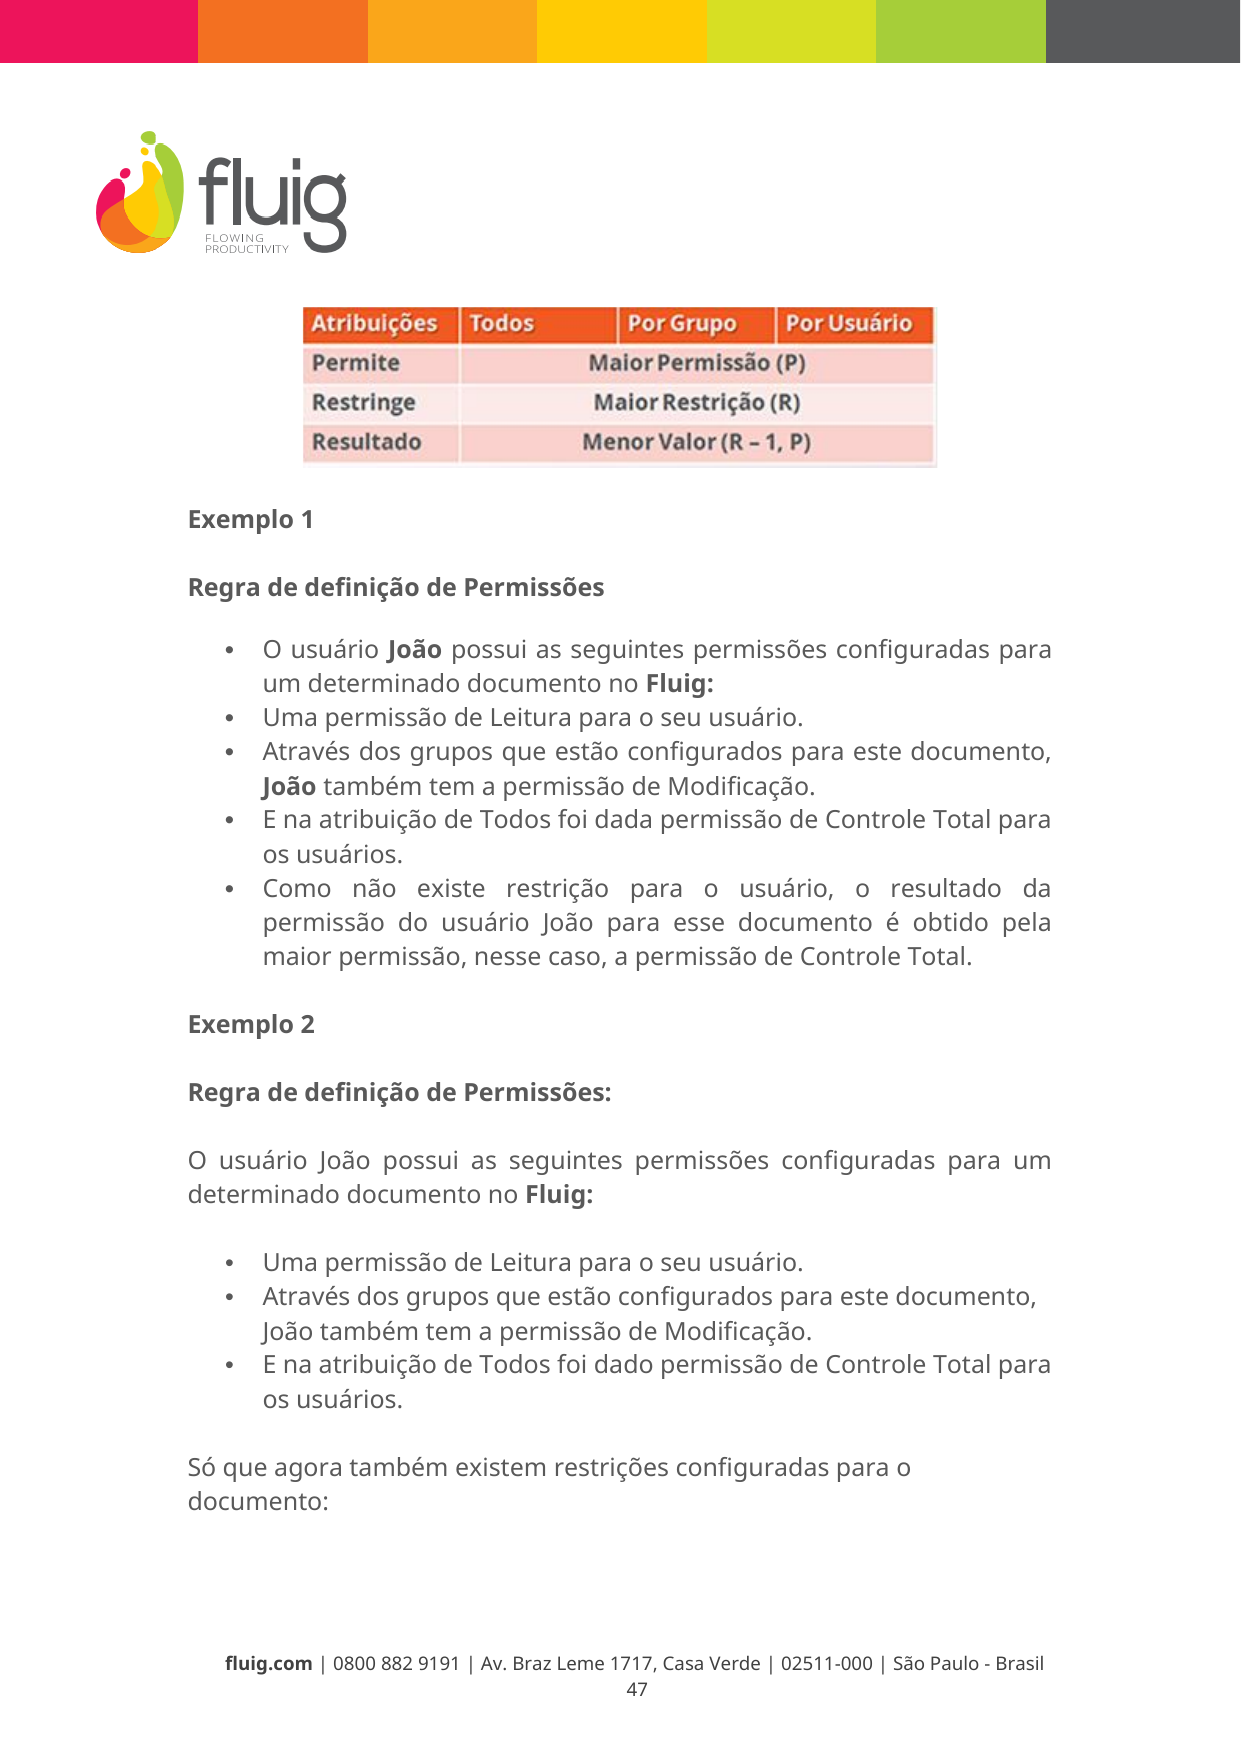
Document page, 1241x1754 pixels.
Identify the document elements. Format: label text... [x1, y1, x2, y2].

list E na atribuição de Todos foi dado permissão de Controle Total para os usuários. [225, 1347, 1053, 1415]
list Como não existe restrição para o usuário, o resultado da permissão do usuário João para esse documento é obtido pela maior permissão, nesse caso, a permissão de Controle Total. [225, 870, 1053, 972]
text Só que agora também existem restrições configuradas para o documento: [187, 1449, 1053, 1517]
text Regra de definição de Permissões: [187, 1075, 1053, 1109]
text Regra de definição de Permissões [187, 569, 1053, 603]
list O usuário João possui as seguintes permissões configuradas para um determinado documento no Fluig: [225, 632, 1053, 700]
list Através dos grupos que estão configurados para este documento, João também tem a permissão de Modificação. [225, 1279, 1053, 1347]
list Através dos grupos que estão configurados para este documento, João também tem a permissão de Modificação. [225, 734, 1053, 802]
picture [302, 307, 938, 468]
text O usuário João possui as seguintes permissões configuradas para um determinado documento no Fluig: [187, 1143, 1053, 1211]
list Uma permissão de Leitura para o seu usuário. [225, 700, 1053, 734]
list Uma permissão de Leitura para o seu usuário. [225, 1245, 1053, 1279]
text Exemplo 2 [187, 1007, 1053, 1041]
list E na atribuição de Todos foi dada permissão de Controle Total para os usuários. [225, 802, 1053, 870]
text Exemplo 1 [187, 501, 1053, 535]
